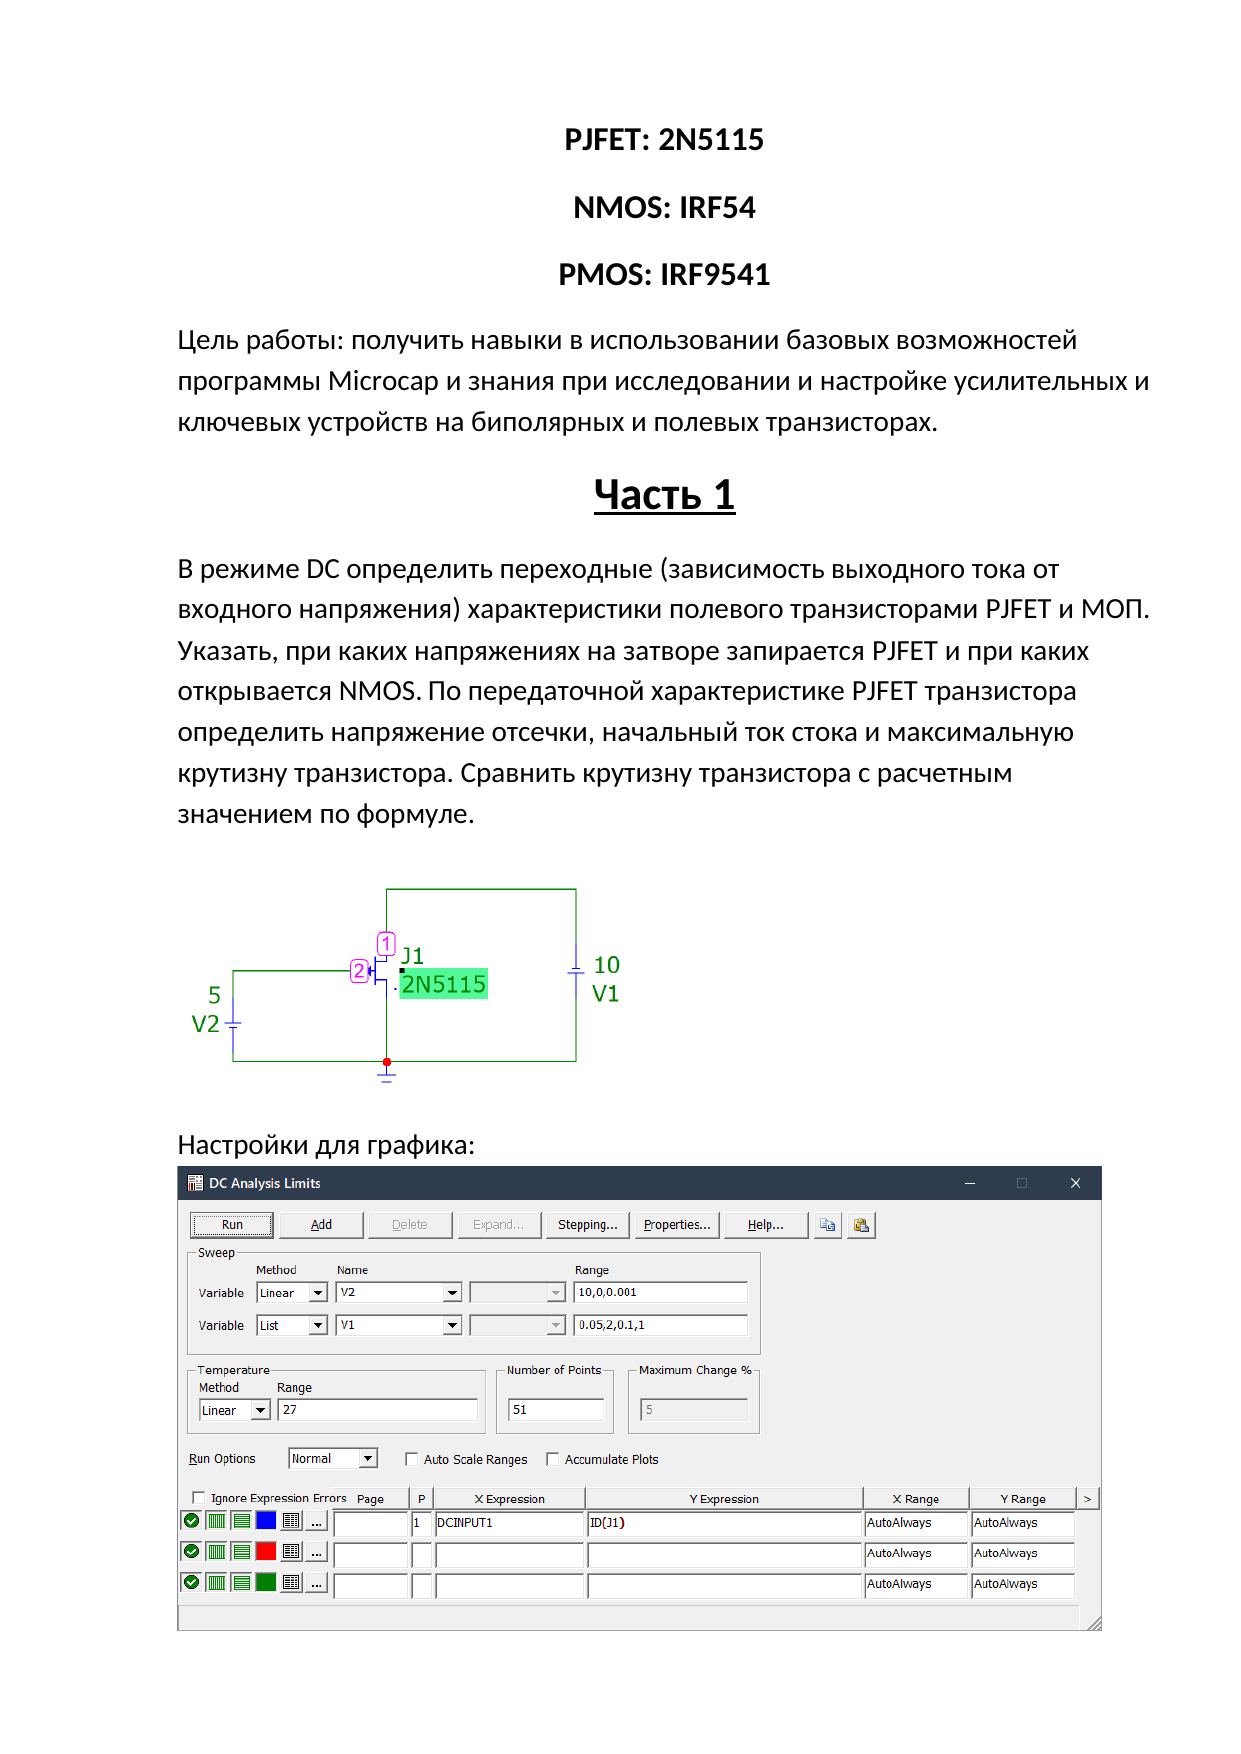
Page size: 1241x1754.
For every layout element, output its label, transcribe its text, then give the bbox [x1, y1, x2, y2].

picture [177, 1166, 1102, 1631]
text PJFET: 2N5115 [177, 118, 1152, 159]
text Цель работы: получить навыки в использовании базовых возможностей программы Microcap и знания при исследовании и настройке усилительных и ключевых устройств на биполярных и полевых транзисторах. [177, 321, 1152, 438]
text NMOS: IRF54 [177, 186, 1152, 226]
text В режиме DC определить переходные (зависимость выходного тока от входного напряжения) характеристики полевого транзисторами PJFET и МОП. Указать, при каких напряжениях на затворе запирается PJFET и при каких открывается NMOS. По передаточной характеристике PJFET транзистора определить напряжение отсечки, начальный ток стока и максимальную крутизну транзистора. Сравнить крутизну транзистора с расчетным значением по формуле. [177, 550, 1152, 831]
text Часть 1 [177, 464, 1152, 521]
picture [177, 857, 635, 1102]
text PMOS: IRF9541 [177, 253, 1152, 294]
